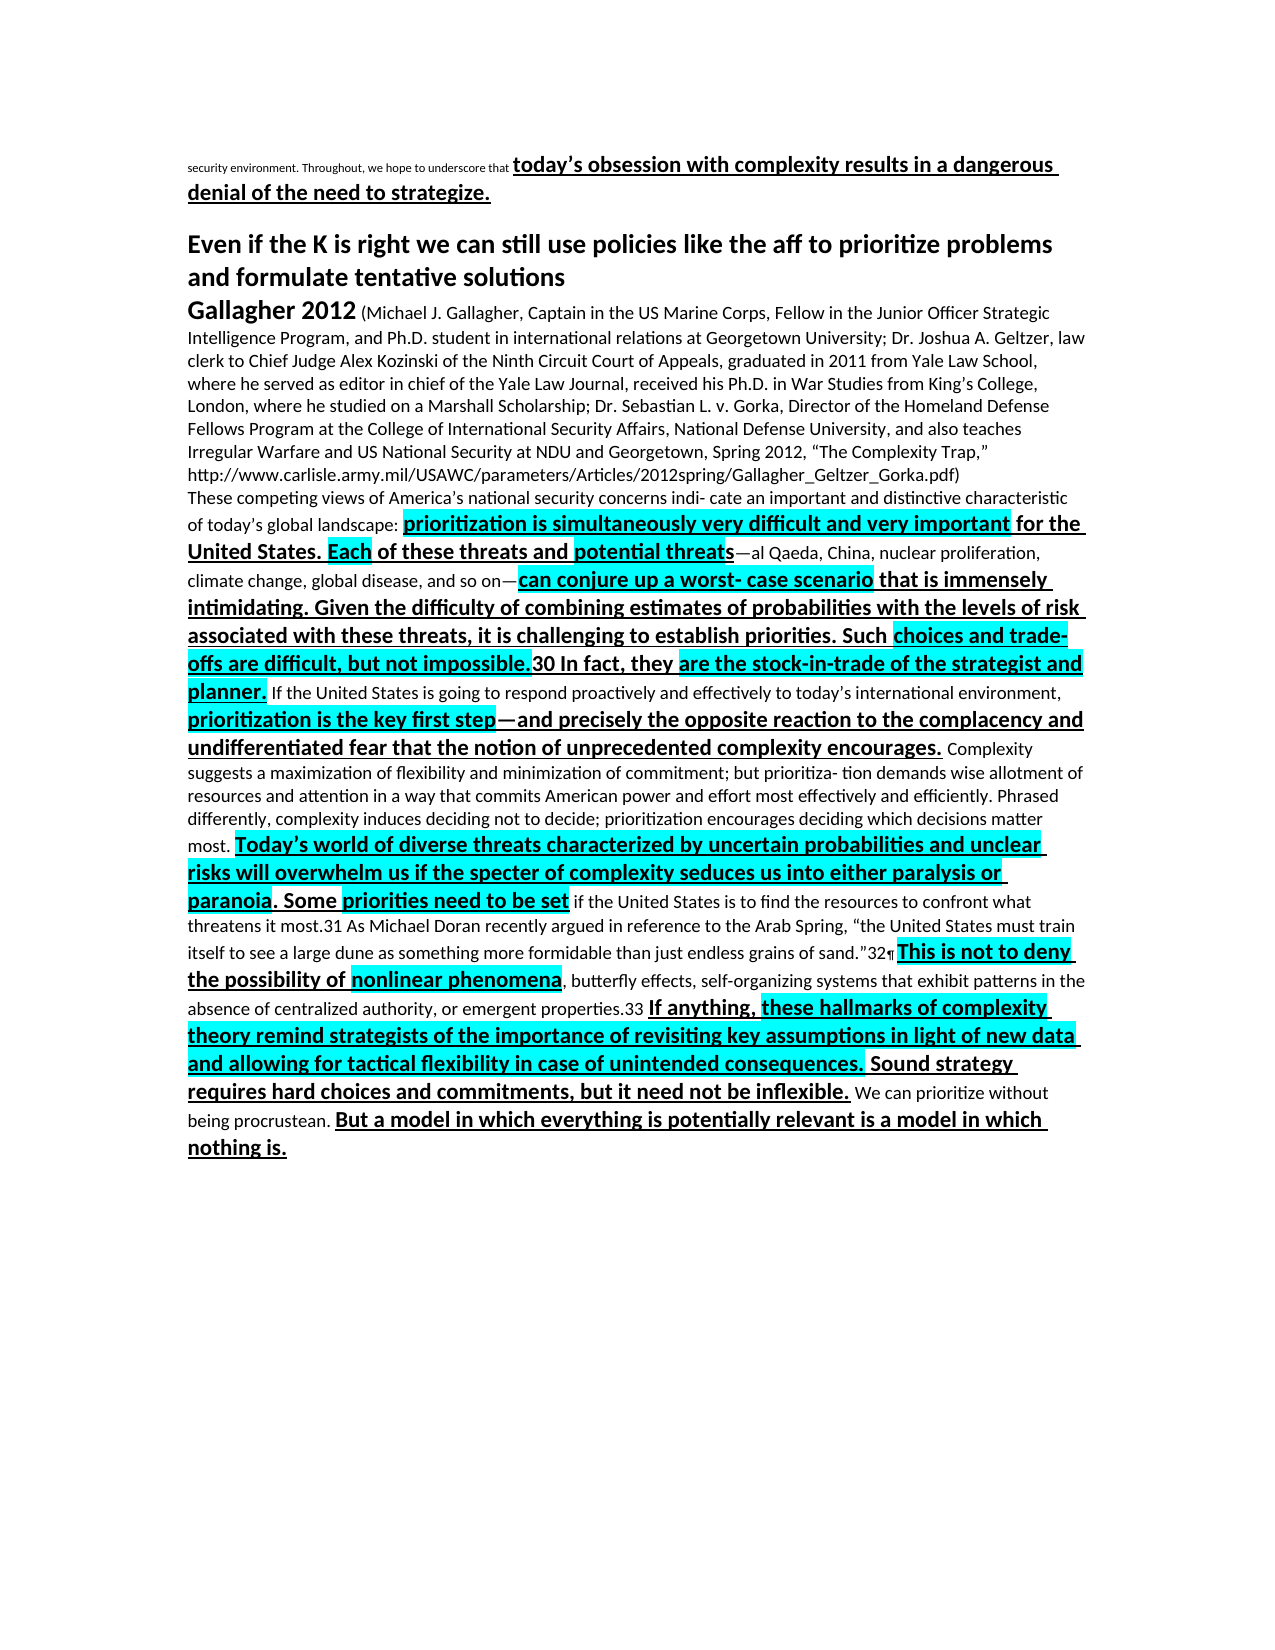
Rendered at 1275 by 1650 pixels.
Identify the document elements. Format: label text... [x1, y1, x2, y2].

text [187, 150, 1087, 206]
subtitle Even if the K is right we can still use policies like the aff to prioritize problems and formulate tentative solutions [187, 227, 1087, 293]
text These competing views of America’s national security concerns indi- cate an important and distinctive characteristic of today’s global landscape: prioritization is simultaneously very difficult and very important for the United States. Each of these threats and potential threats—al Qaeda, China, nuclear proliferation, climate change, global disease, and so on—can conjure up a worst- case scenario that is immensely intimidating. Given the difficulty of combining estimates of probabilities with the levels of risk associated with these threats, it is challenging to establish priorities. Such choices and trade-offs are difficult, but not impossible.30 In fact, they are the stock-in-trade of the strategist and planner. If the United States is going to respond proactively and effectively to today’s international environment, prioritization is the key first step—and precisely the opposite reaction to the complacency and undifferentiated fear that the notion of unprecedented complexity encourages. Complexity suggests a maximization of flexibility and minimization of commitment; but prioritiza- tion demands wise allotment of resources and attention in a way that commits American power and effort most effectively and efficiently. Phrased differently, complexity induces deciding not to decide; prioritization encourages deciding which decisions matter most. Today’s world of diverse threats characterized by uncertain probabilities and unclear risks will overwhelm us if the specter of complexity seduces us into either paralysis or paranoia. Some priorities need to be set if the United States is to find the resources to confront what threatens it most.31 As Michael Doran recently argued in reference to the Arab Spring, “the United States must train itself to see a large dune as something more formidable than just endless grains of sand.”32¶ This is not to deny the possibility of nonlinear phenomena, butterfly effects, self-organizing systems that exhibit patterns in the absence of centralized authority, or emergent properties.33 If anything, these hallmarks of complexity theory remind strategists of the importance of revisiting key assumptions in light of new data and allowing for tactical flexibility in case of unintended consequences. Sound strategy requires hard choices and commitments, but it need not be inflexible. We can prioritize without being procrustean. But a model in which everything is potentially relevant is a model in which nothing is. [187, 486, 1087, 1161]
text Gallagher 2012 (Michael J. Gallagher, Captain in the US Marine Corps, Fellow in the Junior Officer Strategic Intelligence Program, and Ph.D. student in international relations at Georgetown University; Dr. Joshua A. Geltzer, law clerk to Chief Judge Alex Kozinski of the Ninth Circuit Court of Appeals, graduated in 2011 from Yale Law School, where he served as editor in chief of the Yale Law Journal, received his Ph.D. in War Studies from King’s College, London, where he studied on a Marshall Scholarship; Dr. Sebastian L. v. Gorka, Director of the Homeland Defense Fellows Program at the College of International Security Affairs, National Defense University, and also teaches Irregular Warfare and US National Security at NDU and Georgetown, Spring 2012, “The Complexity Trap,” http://www.carlisle.army.mil/USAWC/parameters/Articles/2012spring/Gallagher_Geltzer_Gorka.pdf) [187, 293, 1087, 486]
